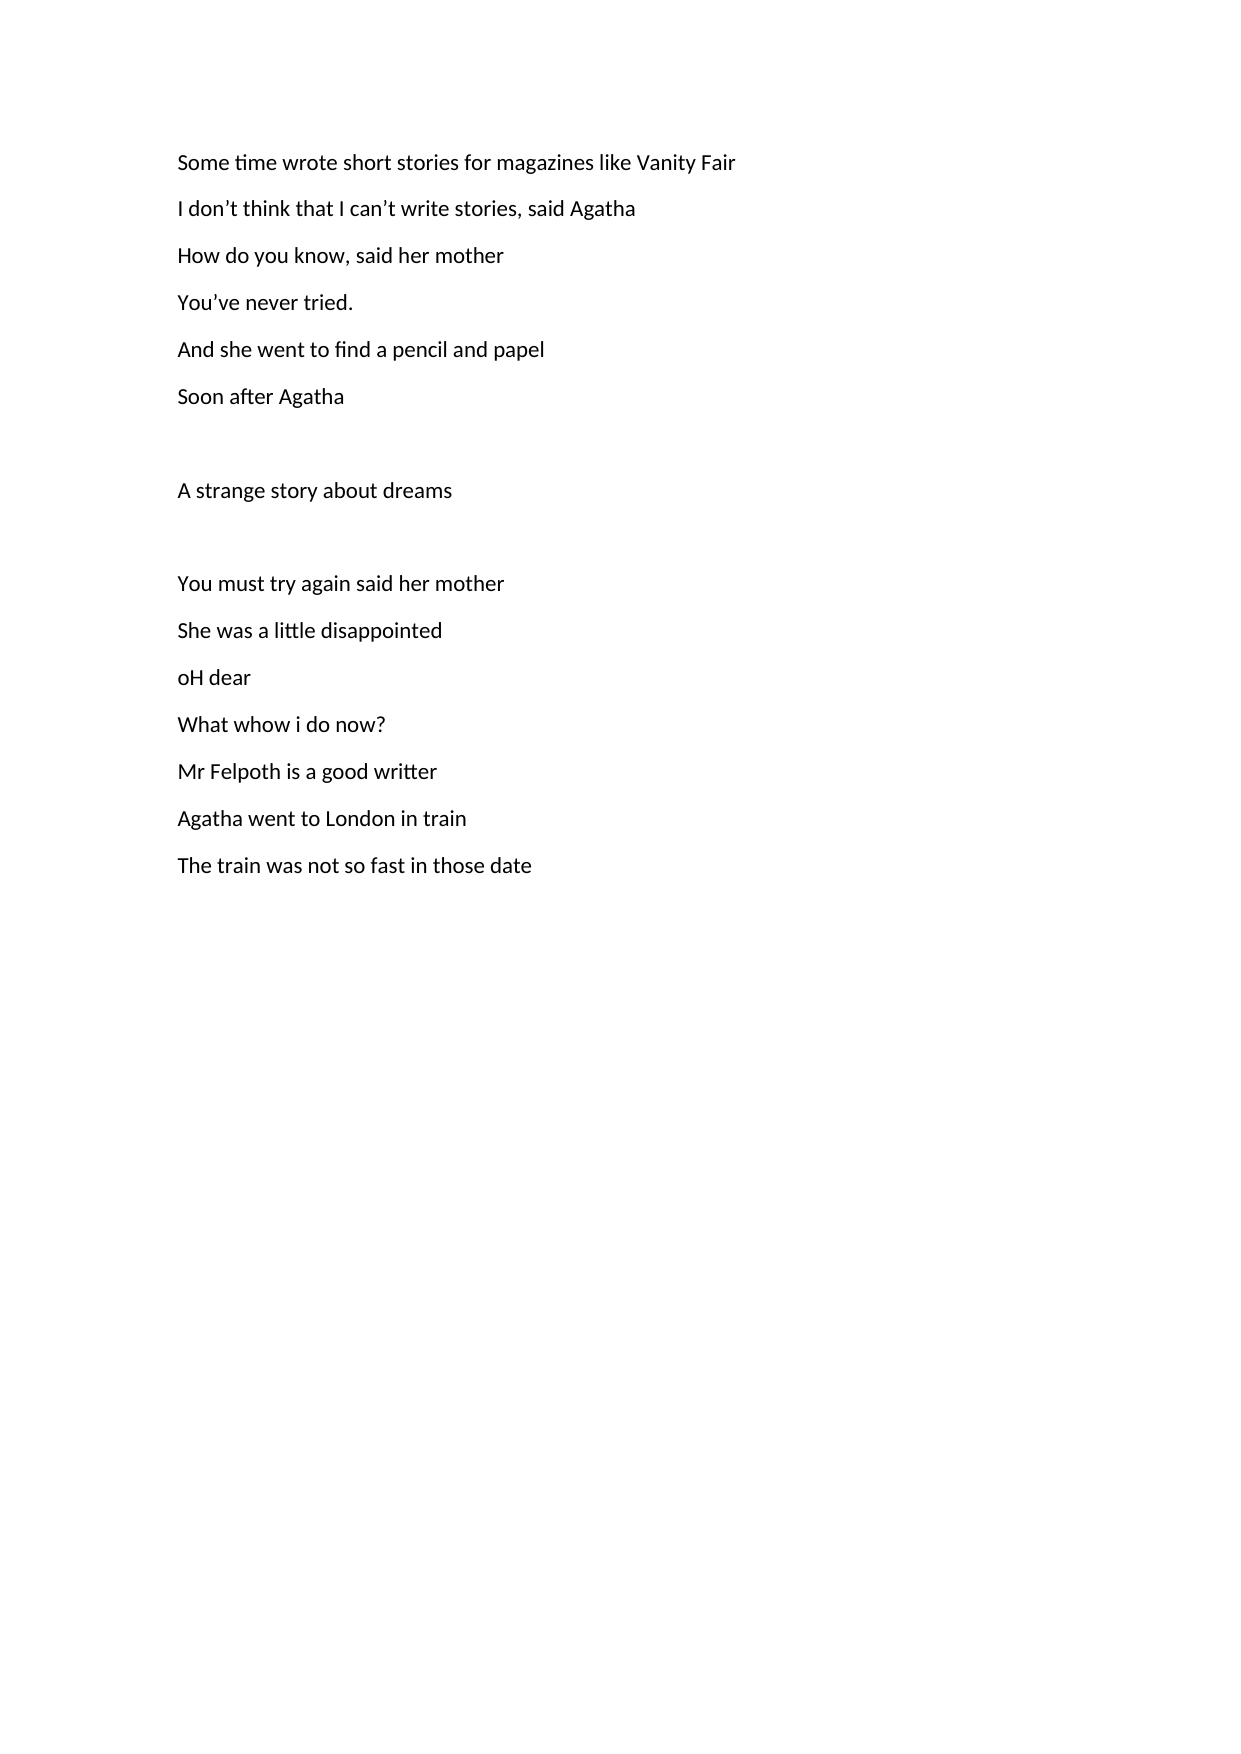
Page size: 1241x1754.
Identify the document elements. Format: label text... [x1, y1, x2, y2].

text She was a little disappointed [177, 616, 1063, 644]
text I don’t think that I can’t write stories, said Agatha [177, 194, 1063, 222]
text How do you know, said her mother [177, 241, 1063, 269]
text And she went to find a pencil and papel [177, 335, 1063, 363]
text Soon after Agatha [177, 382, 1063, 410]
text Mr Felpoth is a good writter [177, 757, 1063, 785]
text You’ve never tried. [177, 288, 1063, 316]
text You must try again said her mother [177, 569, 1063, 597]
text Some time wrote short stories for magazines like Vanity Fair [177, 148, 1063, 176]
text oH dear [177, 663, 1063, 691]
text A strange story about dreams [177, 476, 1063, 504]
text Agatha went to London in train [177, 804, 1063, 832]
text The train was not so fast in those date [177, 851, 1063, 879]
text What whow i do now? [177, 710, 1063, 738]
